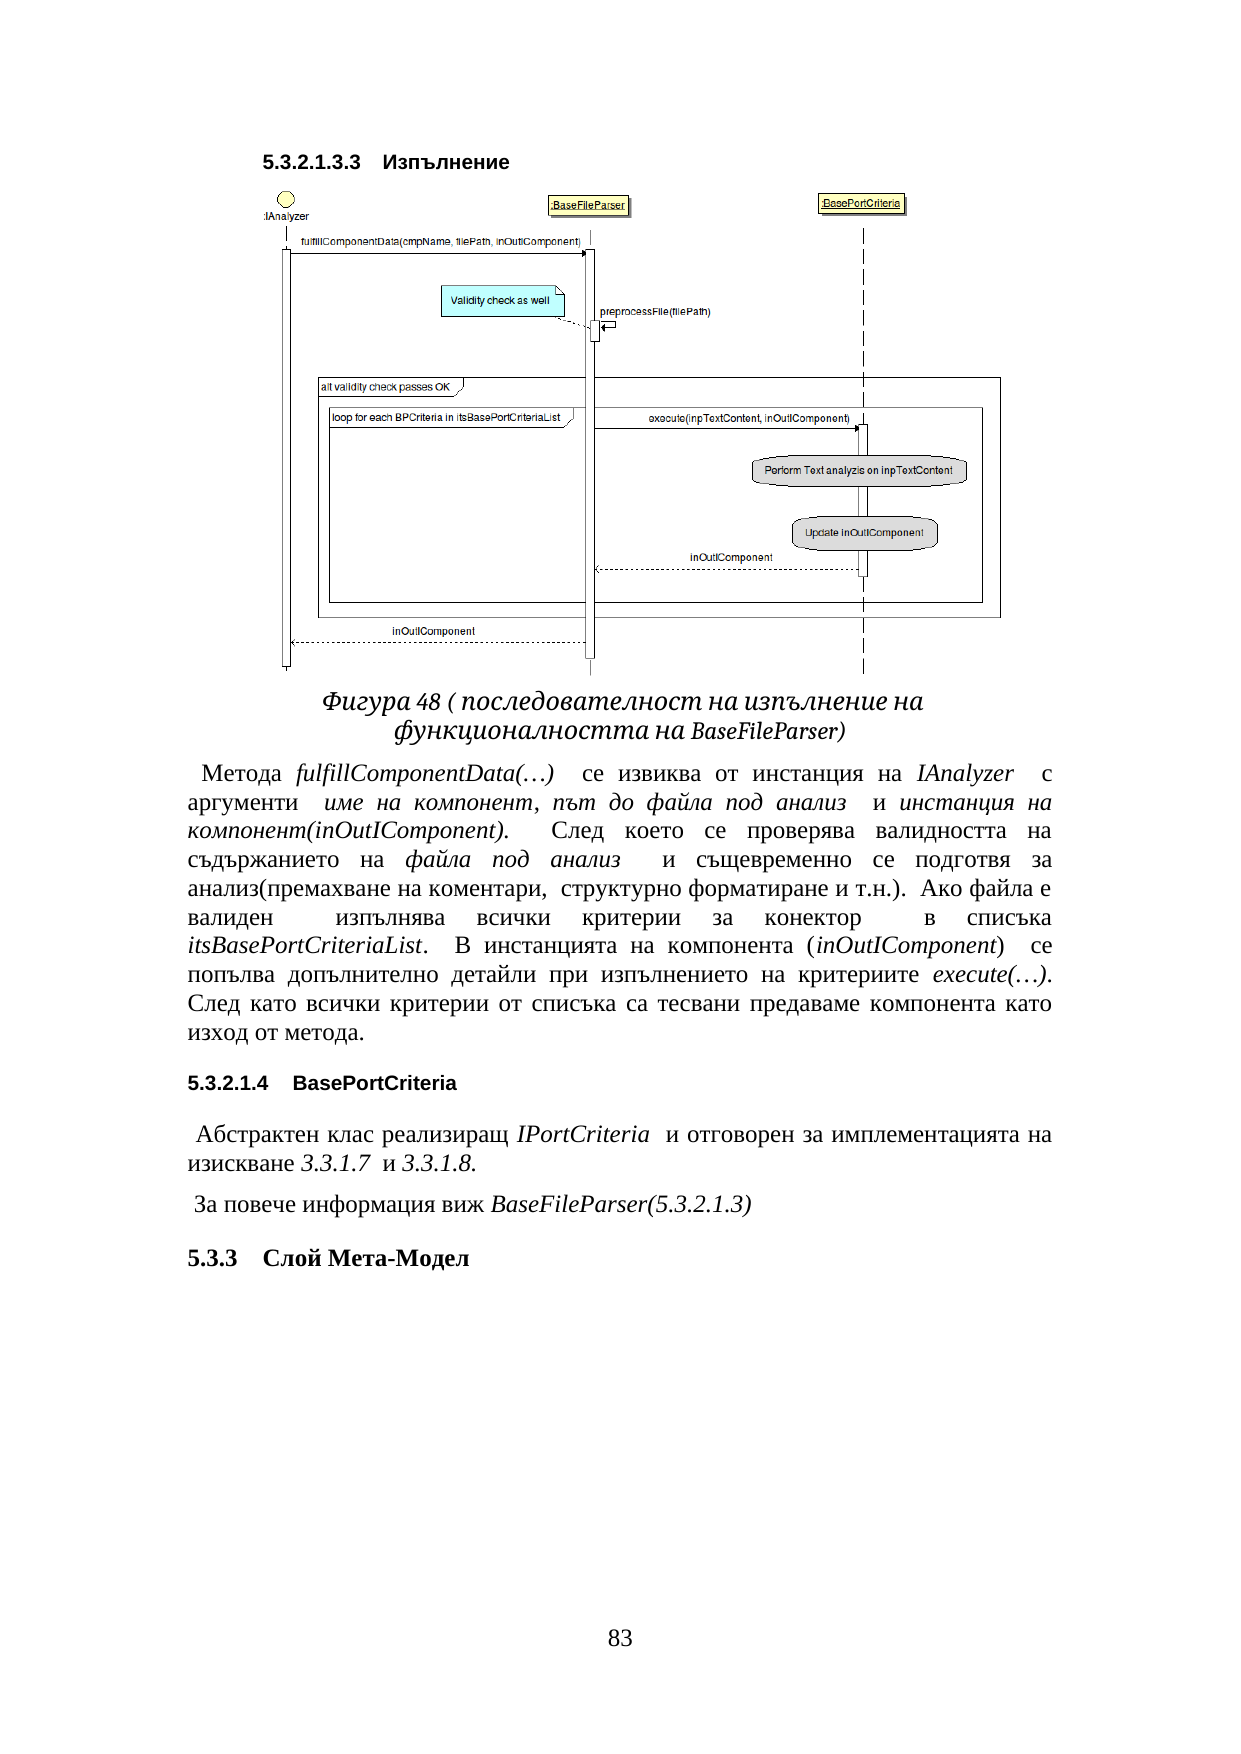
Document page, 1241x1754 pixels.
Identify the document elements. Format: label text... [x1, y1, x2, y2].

subtitle BasePortCriteria [187, 1071, 1053, 1094]
text За повече информация виж BaseFileParser(5.3.2.1.3) [187, 1189, 1053, 1218]
picture [230, 186, 1010, 676]
subtitle Слой Мета-Модел [187, 1243, 1053, 1272]
text Метода fulfillComponentData(…) се извиква от инстанция на IAnalyzer с аргументи име на компонент, път до файла под анализ и инстанция на компонент(inOutIComponent). След което се проверява валидността на съдържанието на файла под анализ и същевременно се подготвя за анализ(премахване на коментари, структурно форматиране и т.н.). Ако файла е валиден изпълнява всички критерии за конектор в списъка itsBasePortCriteriaList. В инстанцията на компонента (inOutIComponent) се попълва допълнително детайли при изпълнението на критериите execute(…). След като всички критерии от списъка са тесвани предаваме компонента като изход от метода. [187, 758, 1053, 1046]
text Фигура 48 ( последователност на изпълнение на функционалността на BaseFileParser) [187, 688, 1053, 746]
subtitle Изпълнение [262, 150, 1053, 174]
text Абстрактен клас реализиращ IPortCriteria и отговорен за имплементацията на изискване 3.3.1.7 и 3.3.1.8. [187, 1119, 1053, 1177]
